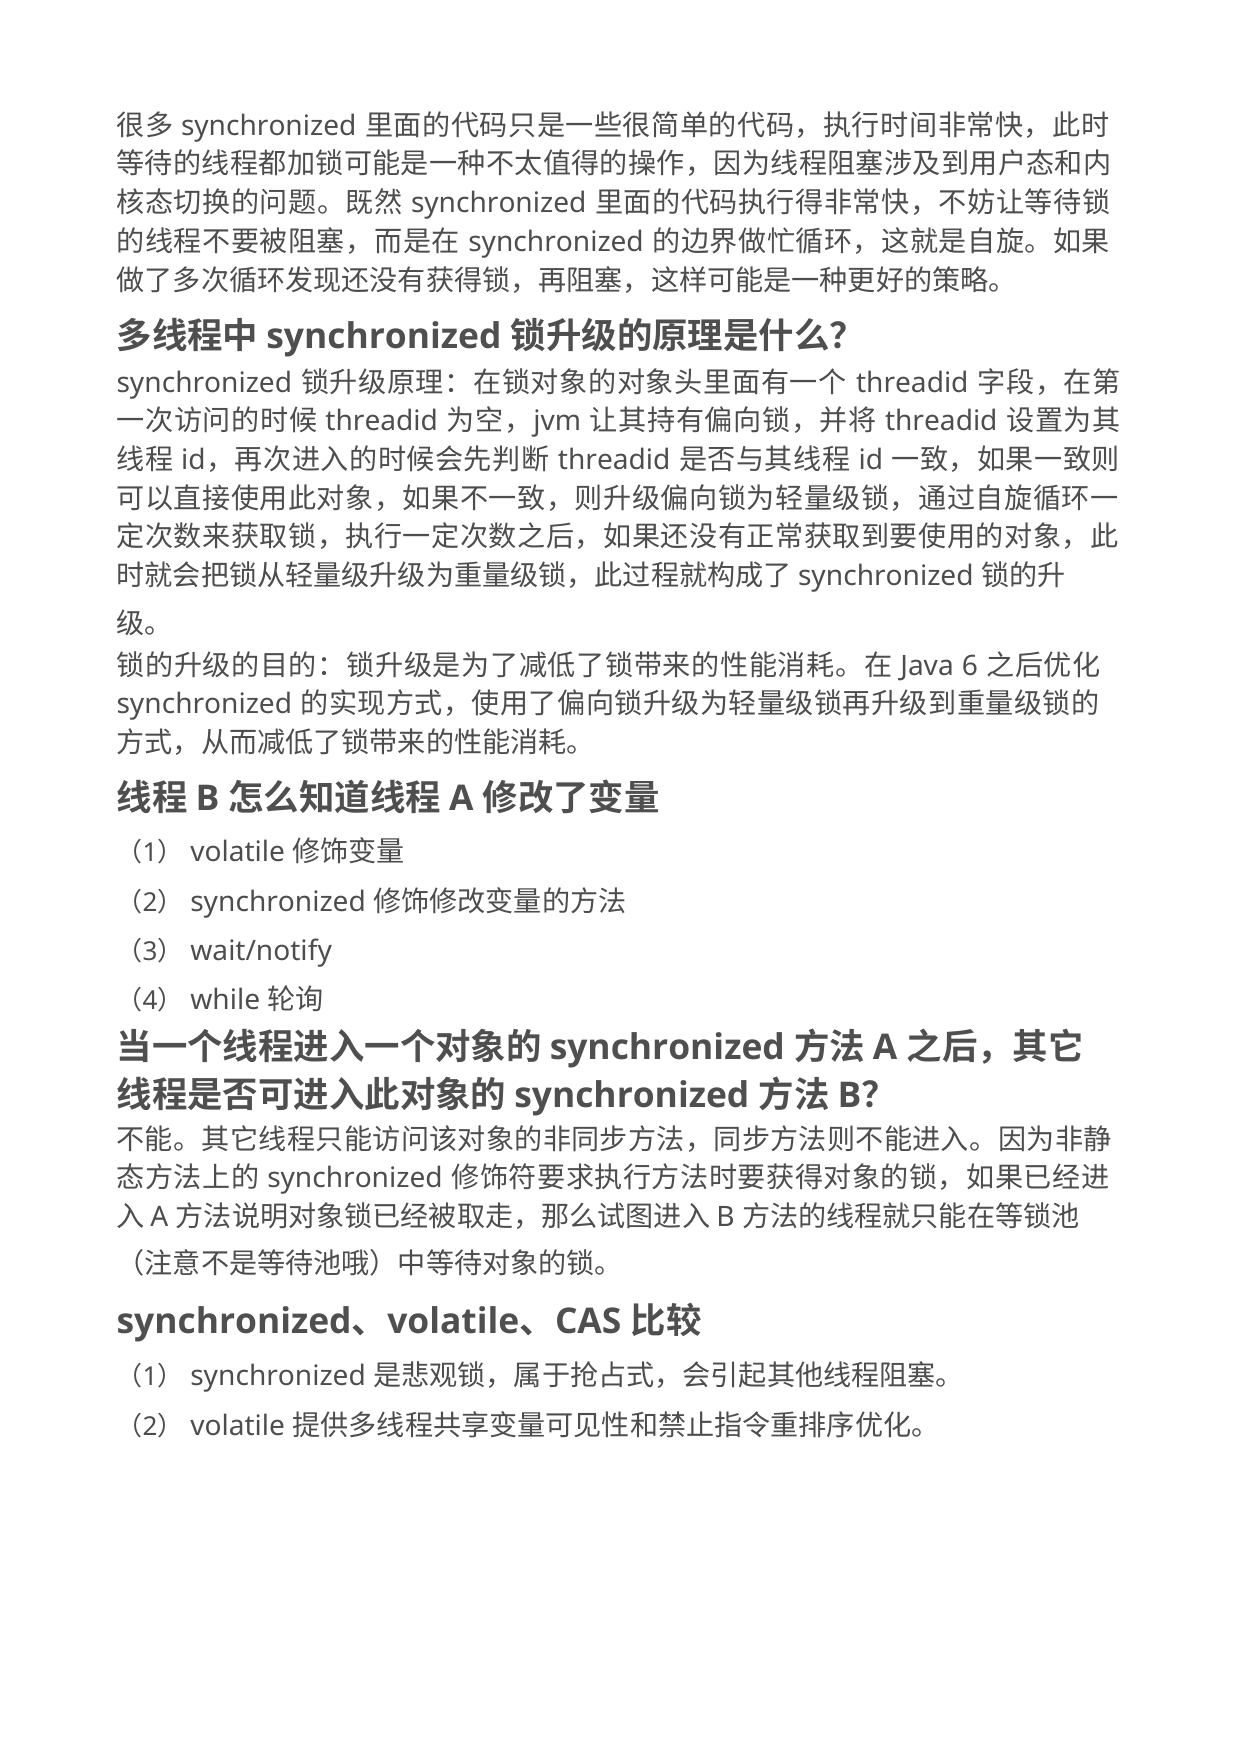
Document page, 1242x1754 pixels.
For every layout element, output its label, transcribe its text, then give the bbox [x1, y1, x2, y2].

list volatile 提供多线程共享变量可见性和禁止指令重排序优化。 [116, 1395, 1150, 1446]
text 锁的升级的目的：锁升级是为了减低了锁带来的性能消耗。在 Java 6 之后优化synchronized 的实现方式，使用了偏向锁升级为轻量级锁再升级到重量级锁的方式，从而减低了锁带来的性能消耗。 [116, 644, 1101, 761]
text 级。 [116, 594, 1150, 644]
text synchronized 锁升级原理：在锁对象的对象头里面有一个 threadid 字段，在第一次访问的时候 threadid 为空，jvm 让其持有偏向锁，并将 threadid 设置为其线程 id，再次进入的时候会先判断 threadid 是否与其线程 id 一致，如果一致则可以直接使用此对象，如果不一致，则升级偏向锁为轻量级锁，通过自旋循环一定次数来获取锁，执行一定次数之后，如果还没有正常获取到要使用的对象，此时就会把锁从轻量级升级为重量级锁，此过程就构成了 synchronized 锁的升 [116, 361, 1121, 594]
list synchronized 修饰修改变量的方法 [116, 872, 1150, 921]
list wait/notify [116, 921, 1150, 970]
subtitle 当一个线程进入一个对象的 synchronized 方法 A 之后，其它线程是否可进入此对象的 synchronized 方法 B？ [116, 1021, 1097, 1118]
subtitle 线程 B 怎么知道线程 A 修改了变量 [116, 761, 1150, 823]
list synchronized 是悲观锁，属于抢占式，会引起其他线程阻塞。 [116, 1346, 1150, 1395]
text 很多 synchronized 里面的代码只是一些很简单的代码，执行时间非常快，此时等待的线程都加锁可能是一种不太值得的操作，因为线程阻塞涉及到用户态和内核态切换的问题。既然 synchronized 里面的代码执行得非常快，不妨让等待锁的线程不要被阻塞，而是在 synchronized 的边界做忙循环，这就是自旋。如果做了多次循环发现还没有获得锁，再阻塞，这样可能是一种更好的策略。 [116, 104, 1111, 298]
list while 轮询 [116, 970, 1150, 1020]
subtitle 多线程中 synchronized 锁升级的原理是什么？ [116, 298, 1150, 361]
subtitle synchronized、volatile、CAS 比较 [116, 1284, 1150, 1346]
text 不能。其它线程只能访问该对象的非同步方法，同步方法则不能进入。因为非静态方法上的 synchronized 修饰符要求执行方法时要获得对象的锁，如果已经进入A 方法说明对象锁已经被取走，那么试图进入 B 方法的线程就只能在等锁池 [116, 1118, 1111, 1234]
list volatile 修饰变量 [116, 823, 1150, 872]
text （注意不是等待池哦）中等待对象的锁。 [116, 1234, 1150, 1284]
